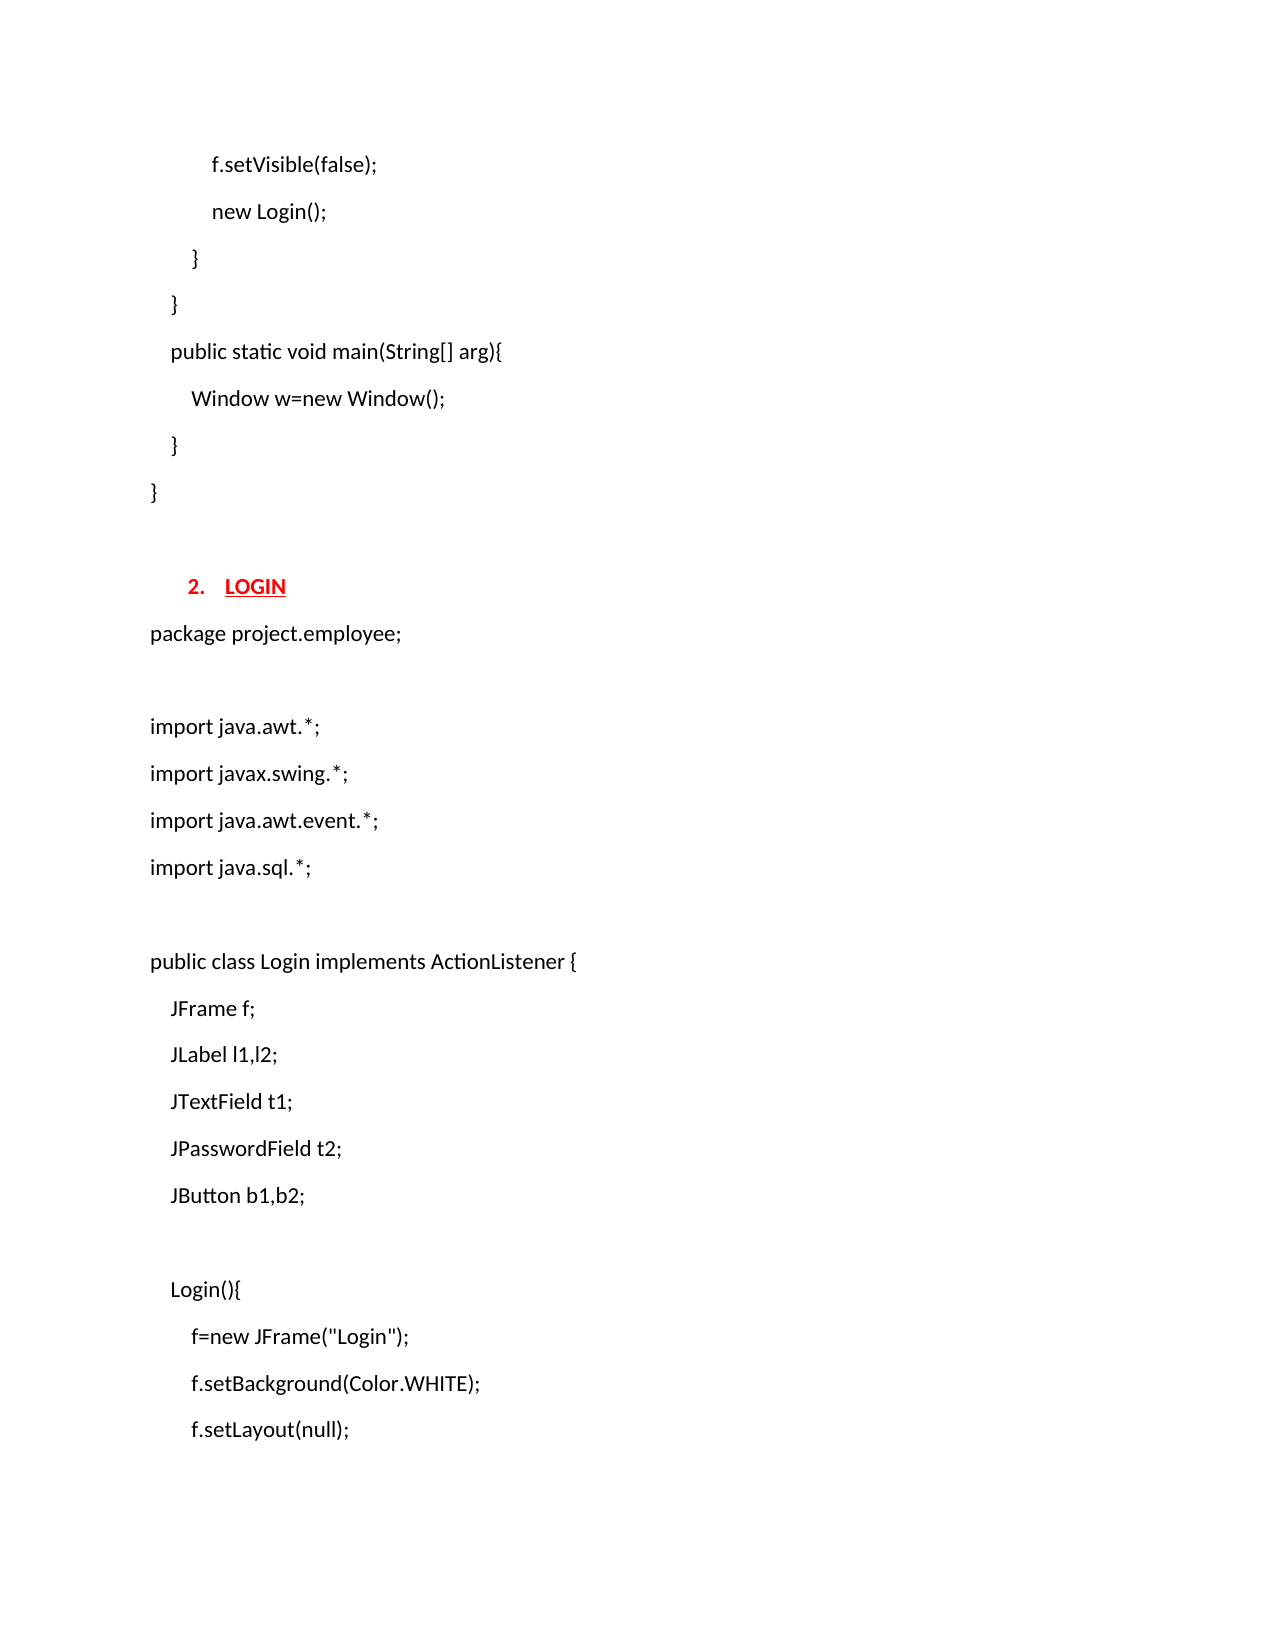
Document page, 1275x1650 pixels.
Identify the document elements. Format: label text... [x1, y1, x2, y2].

text } [150, 431, 1125, 459]
text package project.employee; [150, 619, 1125, 647]
text f.setBackground(Color.WHITE); [150, 1369, 1125, 1397]
text public static void main(String[] arg){ [150, 337, 1125, 366]
text JLabel l1,l2; [150, 1041, 1125, 1069]
text import java.awt.event.*; [150, 806, 1125, 834]
text f=new JFrame("Login"); [150, 1322, 1125, 1350]
text } [150, 291, 1125, 319]
text f.setLayout(null); [150, 1416, 1125, 1444]
list LOGIN [187, 572, 1125, 600]
text Window w=new Window(); [150, 384, 1125, 412]
text f.setVisible(false); [150, 150, 1125, 178]
text } [150, 244, 1125, 272]
text JPasswordField t2; [150, 1134, 1125, 1162]
text } [150, 478, 1125, 506]
text import java.sql.*; [150, 853, 1125, 881]
text JFrame f; [150, 994, 1125, 1022]
text new Login(); [150, 197, 1125, 225]
text JButton b1,b2; [150, 1181, 1125, 1209]
text public class Login implements ActionListener { [150, 947, 1125, 975]
text JTextField t1; [150, 1087, 1125, 1116]
text Login(){ [150, 1275, 1125, 1303]
text import java.awt.*; [150, 712, 1125, 741]
text import javax.swing.*; [150, 759, 1125, 787]
